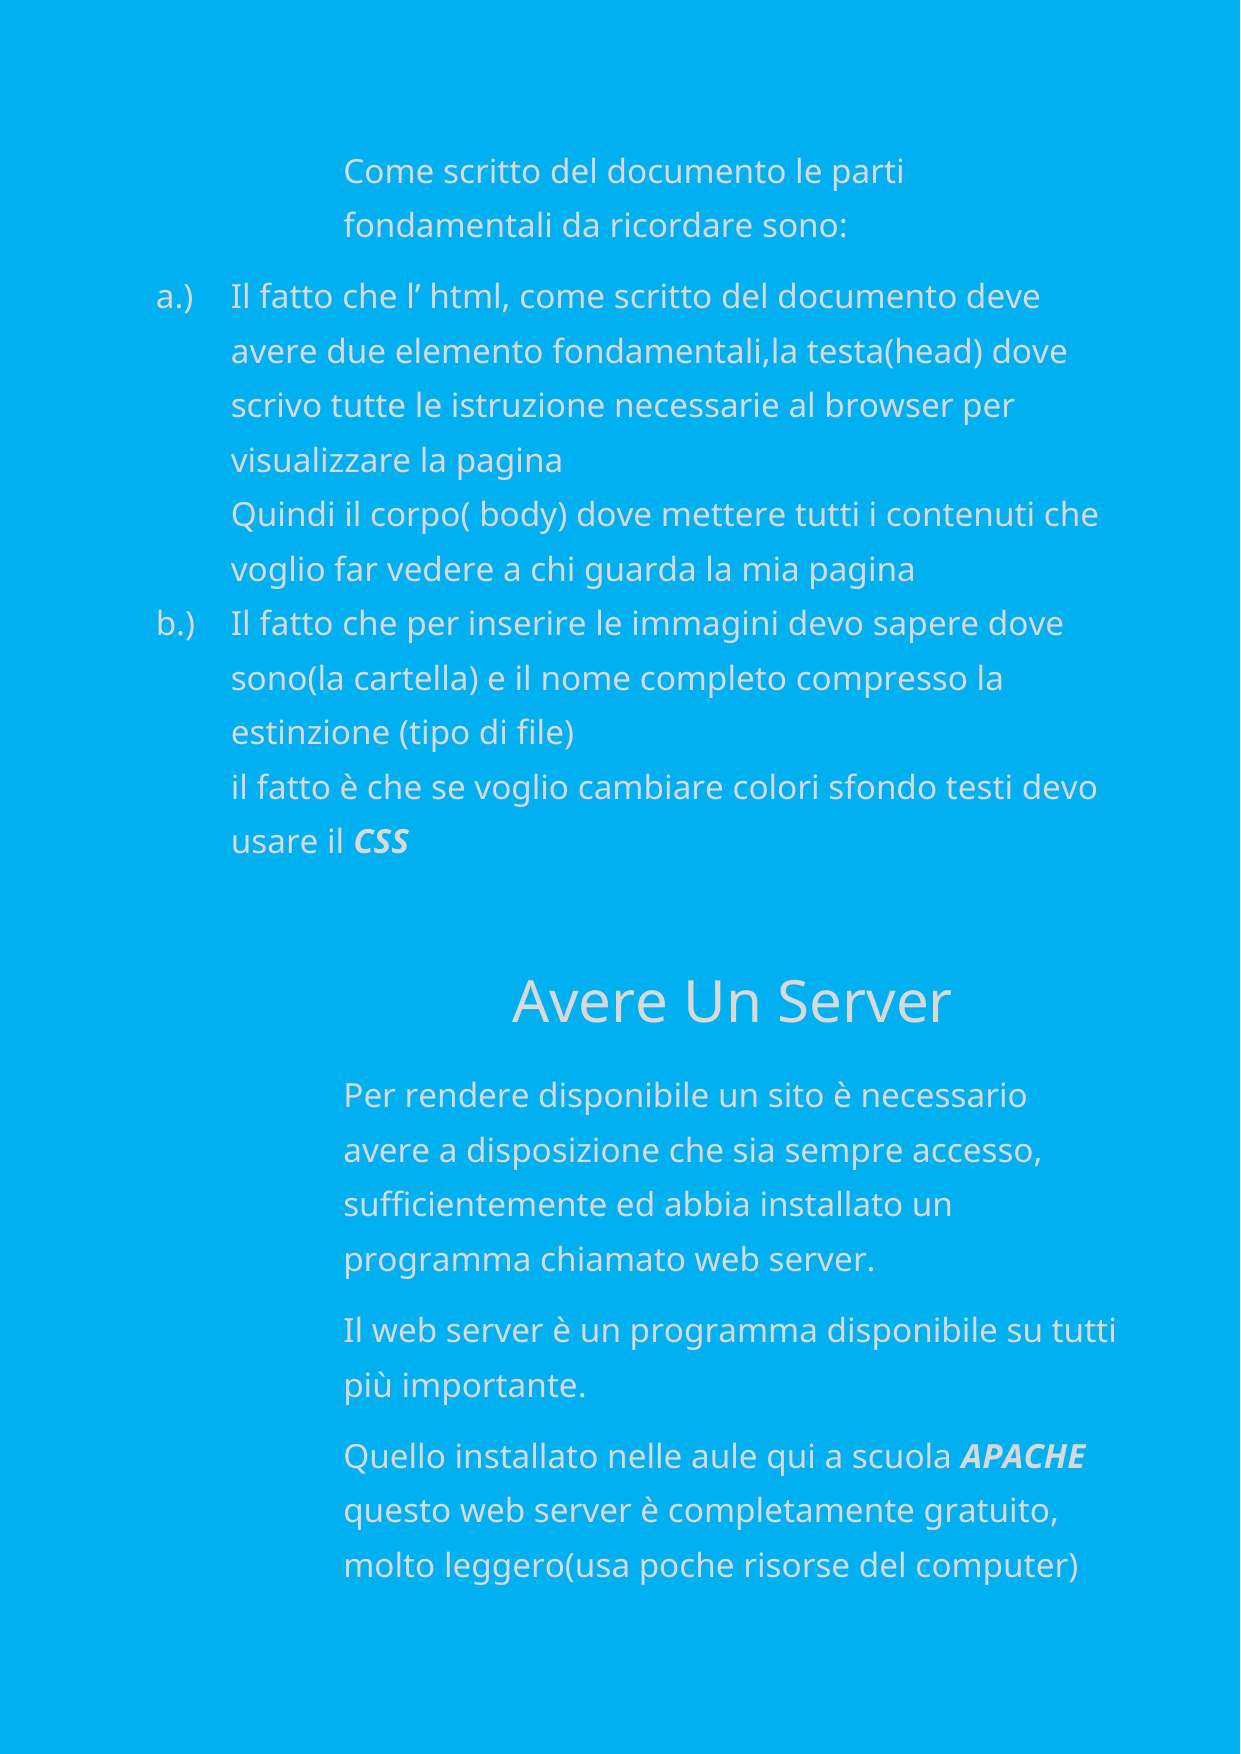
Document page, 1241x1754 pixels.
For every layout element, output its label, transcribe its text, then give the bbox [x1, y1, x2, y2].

text Come scritto del documento le parti fondamentali da ricordare sono: [343, 148, 1122, 247]
text Avere Un Server [343, 960, 1122, 1040]
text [343, 1432, 1122, 1587]
list Il fatto che l’ html, come scritto del documento deve avere due elemento fondamentali,la testa(head) dove scrivo tutte le istruzione necessarie al browser per visualizzare la pagina Quindi il corpo( body) dove mettere tutti i contenuti che voglio far vedere a chi guarda la mia pagina [156, 273, 1122, 591]
text Il web server è un programma disponibile su tutti più importante. [343, 1307, 1122, 1407]
list Il fatto che per inserire le immagini devo sapere dove sono(la cartella) e il nome completo compresso la estinzione (tipo di file) il fatto è che se voglio cambiare colori sfondo testi devo usare il CSS [156, 600, 1122, 863]
text Per rendere disponibile un sito è necessario avere a disposizione che sia sempre accesso, sufficientemente ed abbia installato un programma chiamato web server. [343, 1072, 1122, 1281]
